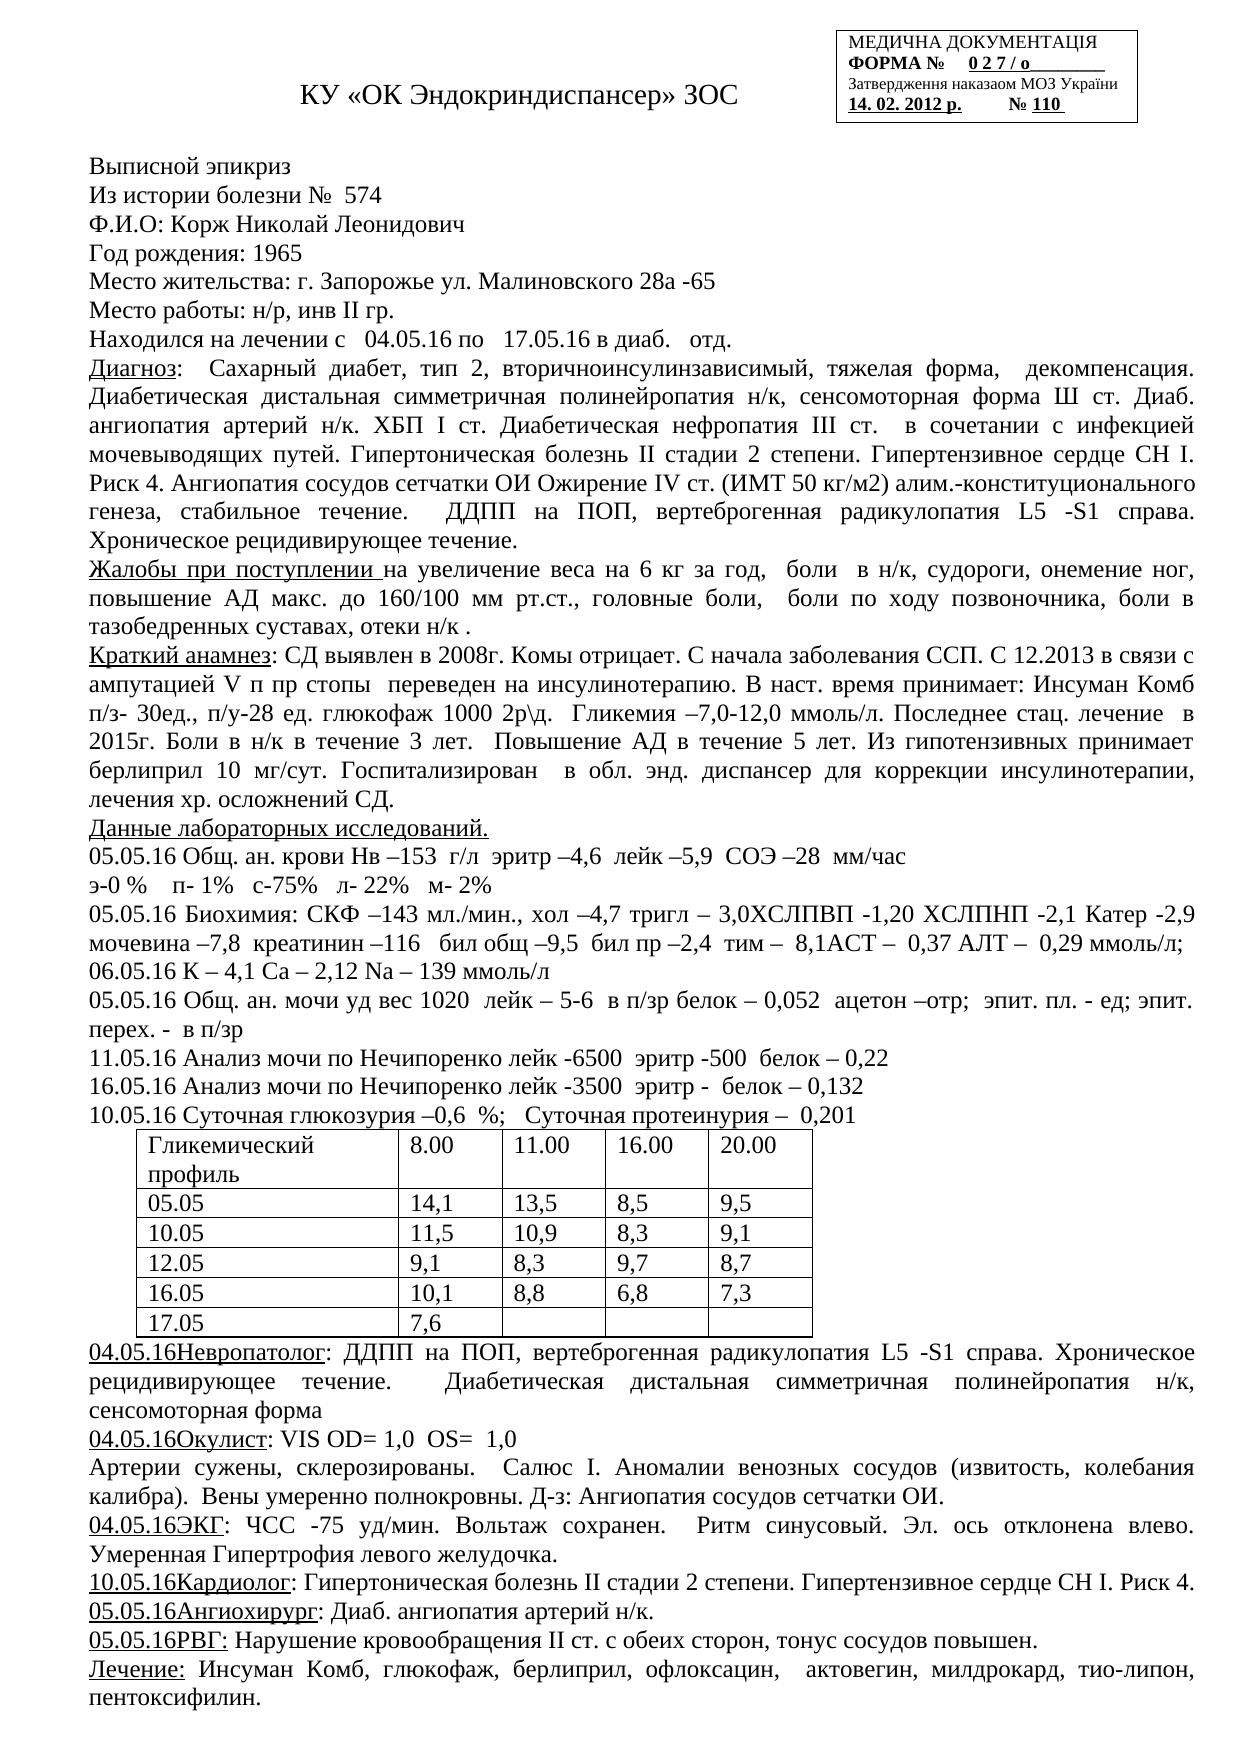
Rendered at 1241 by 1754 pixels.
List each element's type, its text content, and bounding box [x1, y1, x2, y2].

table_cell 17.05 [137, 1308, 398, 1336]
table_cell 7,3 [709, 1278, 812, 1307]
table_cell 8,7 [709, 1248, 812, 1277]
text Место работы: н/р, инв II гр. [89, 295, 1196, 324]
text Год рождения: 1965 [89, 238, 1196, 266]
text Жалобы при поступлении на увеличение веса на 6 кг за год, боли в н/к, судороги, онемение ног, повышение АД макс. до 160/100 мм рт.ст., головные боли, боли по ходу позвоночника, боли в тазобедренных суставах, отеки н/к . [89, 554, 1196, 640]
text 06.05.16 К – 4,1 Са – 2,12 Na – 139 ммоль/л [89, 956, 1196, 985]
table_cell 14,1 [399, 1189, 502, 1217]
table_cell 9,7 [606, 1248, 708, 1277]
text Находился на лечении с 04.05.16 по 17.05.16 в диаб. отд. [89, 324, 1196, 353]
table_cell [606, 1308, 708, 1336]
table_cell 7,6 [399, 1308, 502, 1336]
text Данные лабораторных исследований. [89, 813, 1196, 841]
subtitle 05.05.16 Общ. ан. мочи уд вес 1020 лейк – 5-6 в п/зр белок – 0,052 ацетон –отр; эпит. пл. - ед; эпит. перех. - в п/зр [89, 985, 1196, 1043]
table_cell 12.05 [137, 1248, 398, 1277]
table_header Гликемический профиль [137, 1130, 398, 1187]
table_header 20.00 [709, 1130, 812, 1187]
table_header 8.00 [399, 1130, 502, 1187]
table_header 16.00 [606, 1130, 708, 1187]
text Место жительства: г. Запорожье ул. Малиновского 28а -65 [89, 266, 1196, 295]
table_cell 8,5 [606, 1189, 708, 1217]
text 10.05.16 Суточная глюкозурия –0,6 %; Суточная протеинурия – 0,201 [89, 1100, 1196, 1129]
table_cell 10,1 [399, 1278, 502, 1307]
table_cell 6,8 [606, 1278, 708, 1307]
text Лечение: Инсуман Комб, глюкофаж, берлиприл, офлоксацин, актовегин, милдрокард, тио-липон, пентоксифилин. [89, 1654, 1196, 1711]
text 05.05.16Ангиохирург: Диаб. ангиопатия артерий н/к. [89, 1596, 1196, 1625]
table_cell 10.05 [137, 1218, 398, 1247]
text 04.05.16Невропатолог: ДДПП на ПОП, вертеброгенная радикулопатия L5 -S1 справа. Хроническое рецидивирующее течение. Диабетическая дистальная симметричная полинейропатия н/к, сенсомоторная форма [89, 1337, 1196, 1424]
text 04.05.16Окулист: VIS OD= 1,0 OS= 1,0 [89, 1424, 1196, 1452]
text 05.05.16 Биохимия: СКФ –143 мл./мин., хол –4,7 тригл – 3,0ХСЛПВП -1,20 ХСЛПНП -2,1 Катер -2,9 мочевина –7,8 креатинин –116 бил общ –9,5 бил пр –2,4 тим – 8,1АСТ – 0,37 АЛТ – 0,29 ммоль/л; [89, 899, 1196, 956]
table_cell 8,3 [606, 1218, 708, 1247]
table_cell 9,1 [399, 1248, 502, 1277]
text э-0 % п- 1% с-75% л- 22% м- 2% [89, 870, 1196, 899]
text 04.05.16ЭКГ: ЧСС -75 уд/мин. Вольтаж сохранен. Ритм синусовый. Эл. ось отклонена влево. Умеренная Гипертрофия левого желудочка. [89, 1510, 1196, 1567]
table_cell 9,5 [709, 1189, 812, 1217]
table_cell [503, 1308, 605, 1336]
text 05.05.16 Общ. ан. крови Нв –153 г/л эритр –4,6 лейк –5,9 СОЭ –28 мм/час [89, 841, 1196, 870]
table_cell 13,5 [503, 1189, 605, 1217]
table_header 11.00 [503, 1130, 605, 1187]
table_cell 05.05 [137, 1189, 398, 1217]
table_cell 9,1 [709, 1218, 812, 1247]
text Диагноз: Сахарный диабет, тип 2, вторичноинсулинзависимый, тяжелая форма, декомпенсация. Диабетическая дистальная симметричная полинейропатия н/к, сенсомоторная форма Ш ст. Диаб. ангиопатия артерий н/к. ХБП I ст. Диабетическая нефропатия III ст. в сочетании с инфекцией мочевыводящих путей. Гипертоническая болезнь II стадии 2 степени. Гипертензивное сердце СН I. Риск 4. Ангиопатия сосудов сетчатки ОИ Ожирение IV ст. (ИМТ 50 кг/м2) алим.-конституционального генеза, стабильное течение. ДДПП на ПОП, вертеброгенная радикулопатия L5 -S1 справа. Хроническое рецидивирующее течение. [89, 353, 1196, 554]
text 11.05.16 Анализ мочи по Нечипоренко лейк -6500 эритр -500 белок – 0,22 [89, 1043, 1196, 1071]
text 05.05.16РВГ: Нарушение кровообращения II ст. с обеих сторон, тонус сосудов повышен. [89, 1625, 1196, 1654]
text Артерии сужены, склерозированы. Салюс I. Аномалии венозных сосудов (извитость, колебания калибра). Вены умеренно полнокровны. Д-з: Ангиопатия сосудов сетчатки ОИ. [89, 1452, 1196, 1510]
table_cell 8,8 [503, 1278, 605, 1307]
table_cell 8,3 [503, 1248, 605, 1277]
text Краткий анамнез: СД выявлен в 2008г. Комы отрицает. С начала заболевания ССП. С 12.2013 в связи с ампутацией V п пр стопы переведен на инсулинотерапию. В наст. время принимает: Инсуман Комб п/з- 30ед., п/у-28 ед. глюкофаж 1000 2р\д. Гликемия –7,0-12,0 ммоль/л. Последнее стац. лечение в 2015г. Боли в н/к в течение 3 лет. Повышение АД в течение 5 лет. Из гипотензивных принимает берлиприл 10 мг/сут. Госпитализирован в обл. энд. диспансер для коррекции инсулинотерапии, лечения хр. осложнений СД. [89, 640, 1196, 813]
table_cell 16.05 [137, 1278, 398, 1307]
subtitle Выписной эпикриз [89, 151, 1202, 180]
text 10.05.16Кардиолог: Гипертоническая болезнь II стадии 2 степени. Гипертензивное сердце СН I. Риск 4. [89, 1567, 1196, 1596]
table_cell 11,5 [399, 1218, 502, 1247]
subtitle Из истории болезни № 574 [89, 180, 1196, 209]
text 16.05.16 Анализ мочи по Нечипоренко лейк -3500 эритр - белок – 0,132 [89, 1071, 1196, 1100]
table_cell 10,9 [503, 1218, 605, 1247]
table_cell [709, 1308, 812, 1336]
subtitle Ф.И.О: Корж Николай Леонидович [89, 209, 1196, 238]
